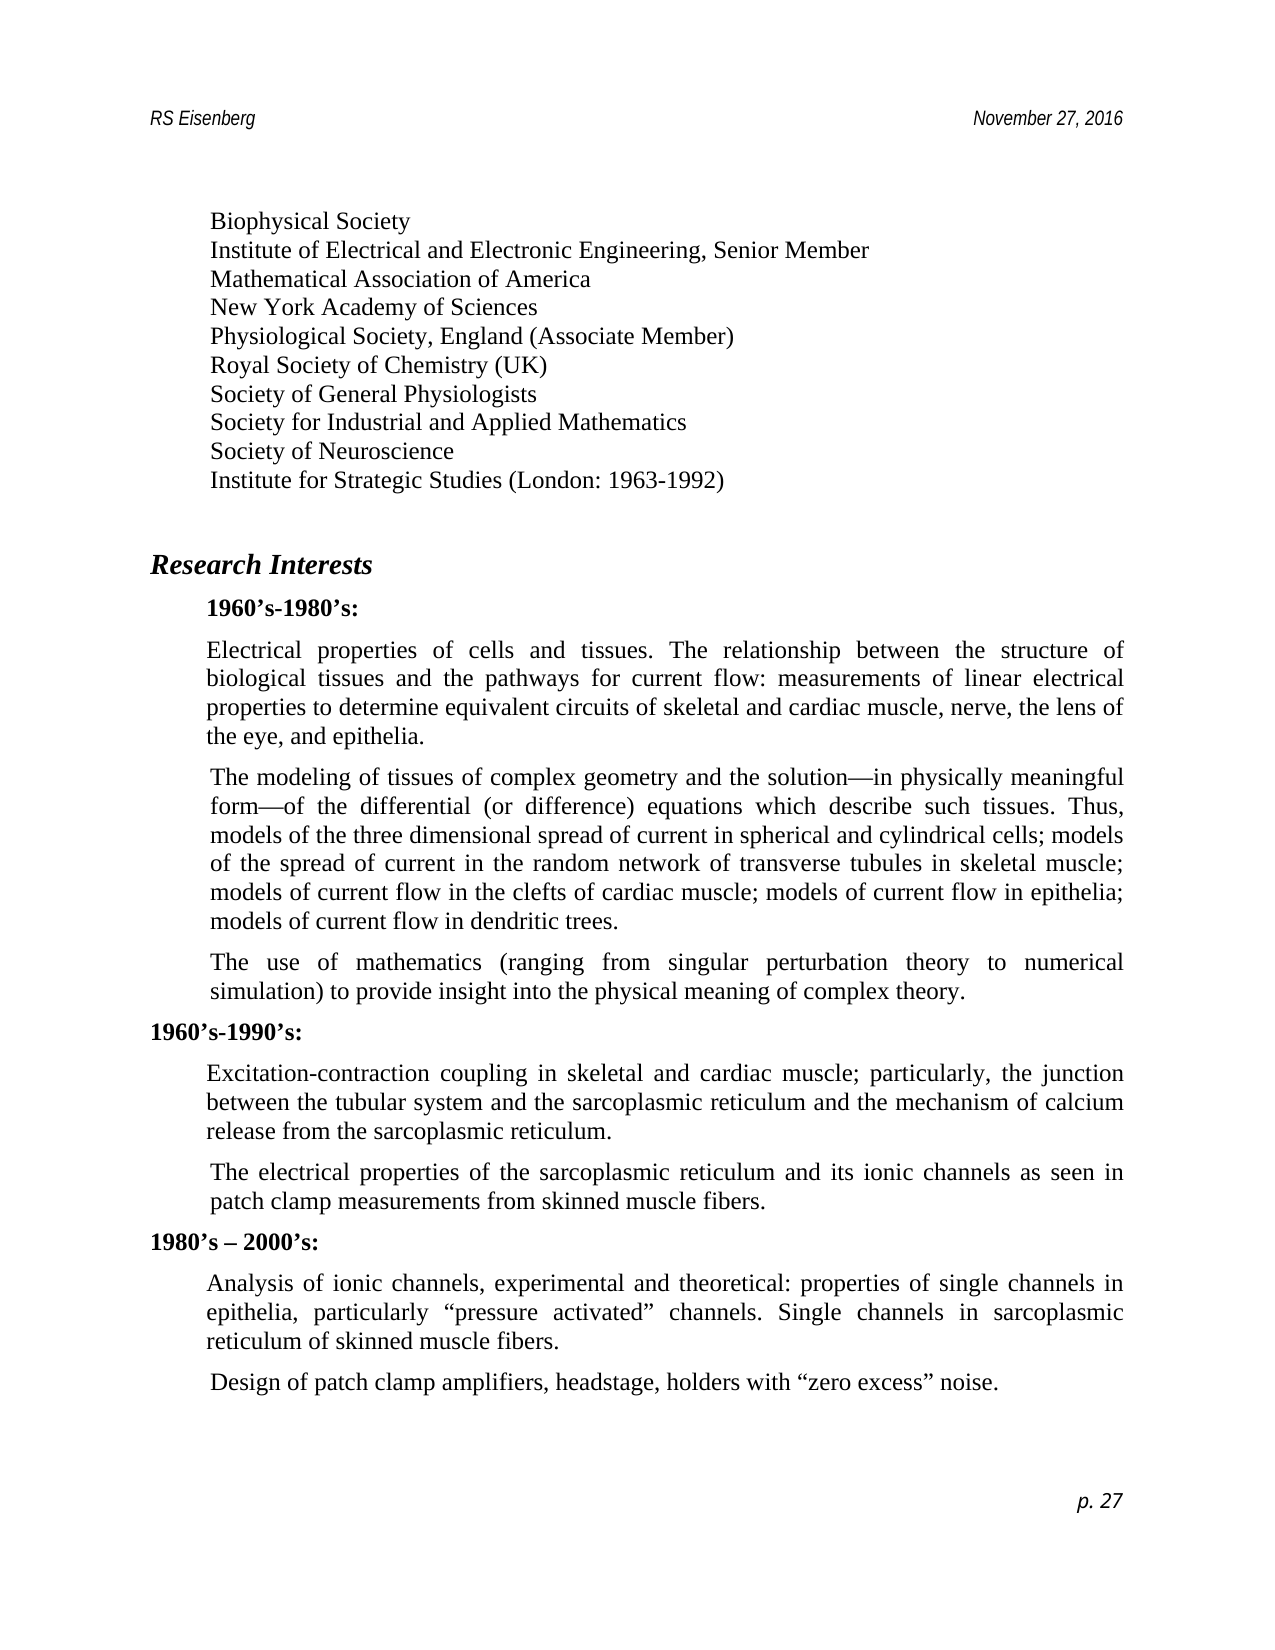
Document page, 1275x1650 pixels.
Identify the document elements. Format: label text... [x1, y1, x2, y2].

text Electrical properties of cells and tissues. The relationship between the structure of biological tissues and the pathways for current flow: measurements of linear electrical properties to determine equivalent circuits of skeletal and cardiac muscle, nerve, the lens of the eye, and epithelia. [206, 635, 1125, 750]
text Society of Neuroscience [210, 436, 1125, 465]
text 1960’s-1980’s: [206, 593, 1125, 622]
text Royal Society of Chemistry (UK) [210, 350, 1125, 379]
text New York Academy of Sciences [210, 292, 1125, 321]
text Mathematical Association of America [210, 264, 1125, 292]
text Physiological Society, England (Associate Member) [210, 321, 1125, 350]
text Society of General Physiologists [210, 379, 1125, 407]
text 1960’s-1990’s: [150, 1017, 1125, 1046]
text Institute of Electrical and Electronic Engineering, Senior Member [210, 235, 1125, 264]
text 1980’s – 2000’s: [150, 1227, 1125, 1256]
text Institute for Strategic Studies (London: 1963-1992) [210, 465, 1125, 494]
text The use of mathematics (ranging from singular perturbation theory to numerical simulation) to provide insight into the physical meaning of complex theory. [210, 947, 1125, 1005]
text Society for Industrial and Applied Mathematics [210, 407, 1125, 436]
text Design of patch clamp amplifiers, headstage, holders with “zero excess” noise. [210, 1367, 1125, 1396]
text Analysis of ionic channels, experimental and theoretical: properties of single channels in epithelia, particularly “pressure activated” channels. Single channels in sarcoplasmic reticulum of skinned muscle fibers. [206, 1268, 1125, 1355]
text Excitation-contraction coupling in skeletal and cardiac muscle; particularly, the junction between the tubular system and the sarcoplasmic reticulum and the mechanism of calcium release from the sarcoplasmic reticulum. [206, 1058, 1125, 1145]
text Research Interests [150, 547, 1125, 581]
text The electrical properties of the sarcoplasmic reticulum and its ionic channels as seen in patch clamp measurements from skinned muscle fibers. [210, 1157, 1125, 1215]
text The modeling of tissues of complex geometry and the solution—in physically meaningful form—of the differential (or difference) equations which describe such tissues. Thus, models of the three dimensional spread of current in spherical and cylindrical cells; models of the spread of current in the random network of transverse tubules in skeletal muscle; models of current flow in the clefts of cardiac muscle; models of current flow in epithelia; models of current flow in dendritic trees. [210, 762, 1125, 935]
text Biophysical Society [210, 206, 1125, 235]
